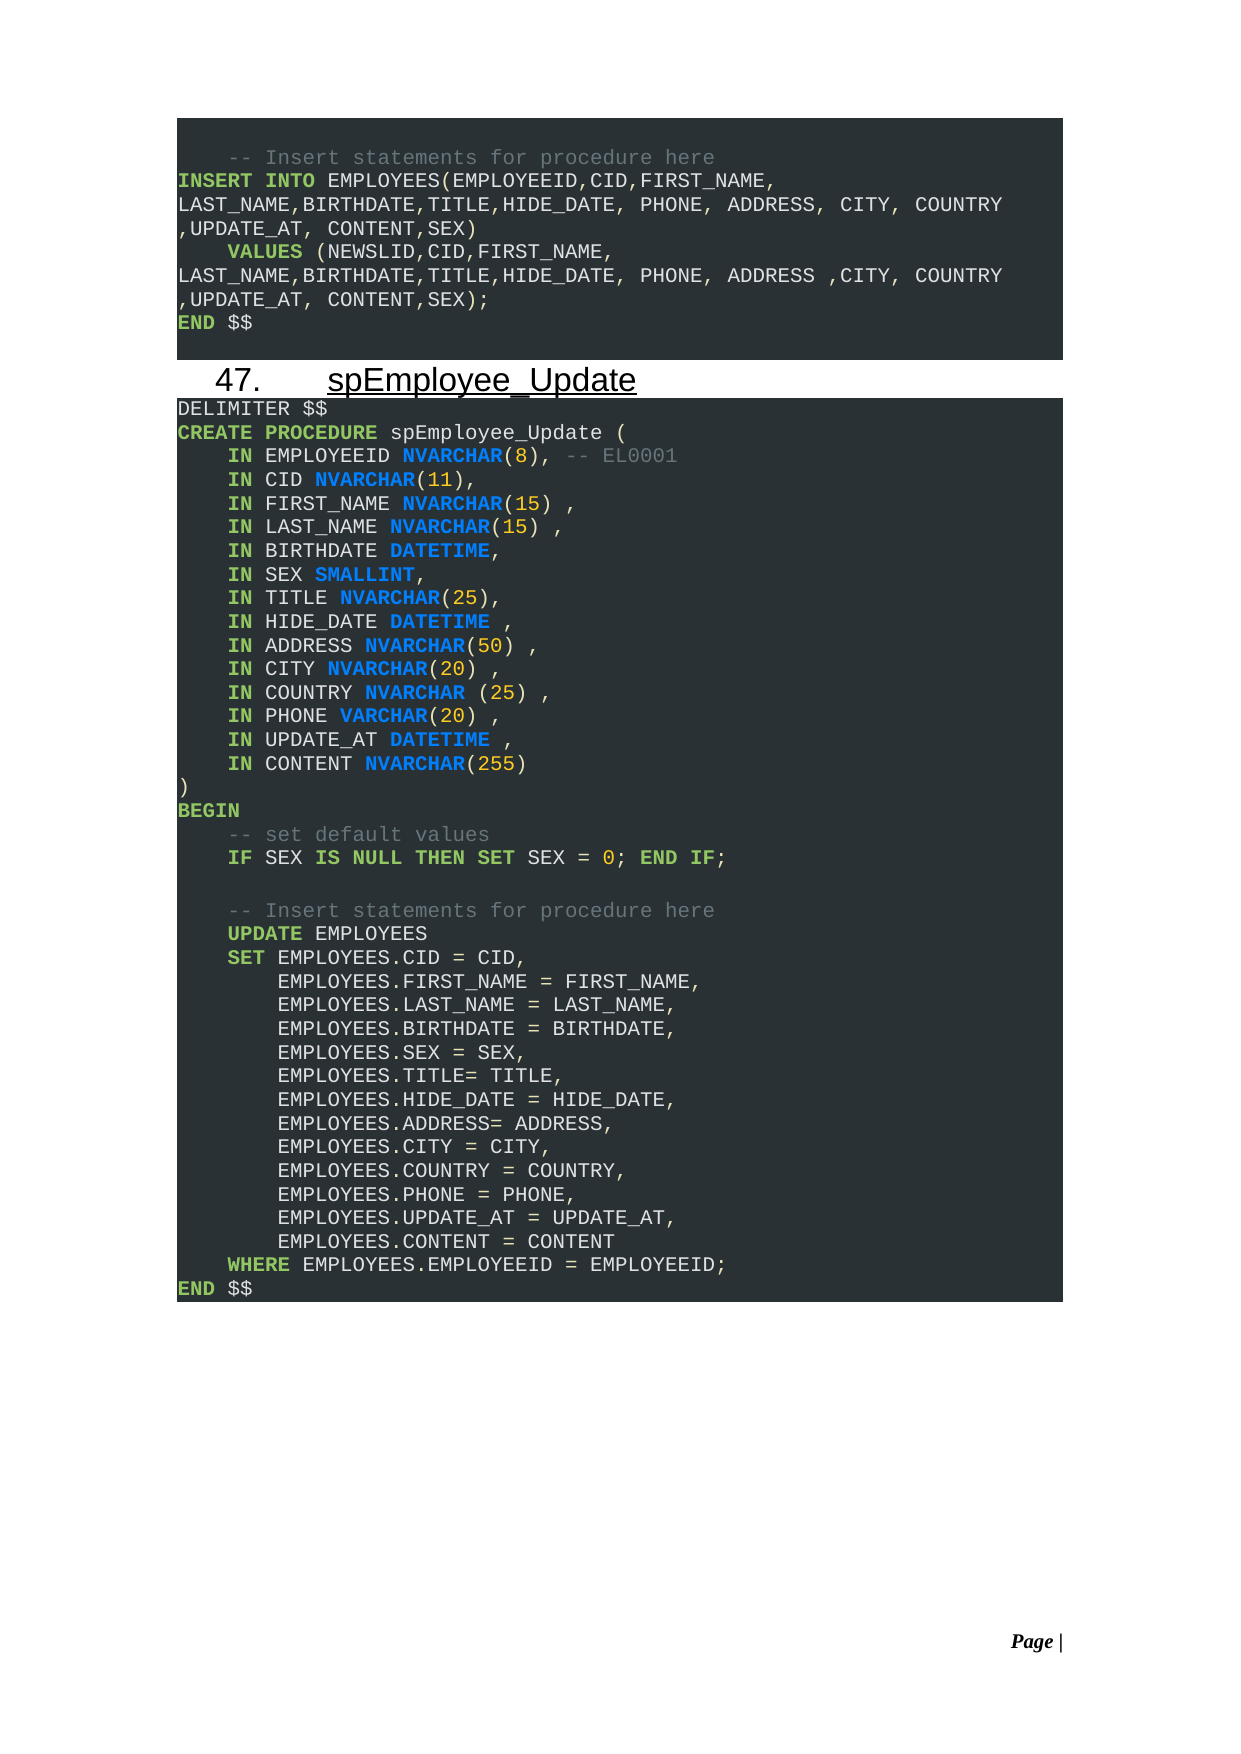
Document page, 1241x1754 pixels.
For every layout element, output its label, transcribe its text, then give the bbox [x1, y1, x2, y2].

text IN CID NVARCHAR(11), [177, 469, 1063, 493]
text SET EMPLOYEES.CID = CID, [177, 947, 1063, 971]
text EMPLOYEES.LAST_NAME = LAST_NAME, [177, 994, 1063, 1018]
text BEGIN [177, 800, 1063, 824]
text IN FIRST_NAME NVARCHAR(15) , [177, 493, 1063, 516]
text IN LAST_NAME NVARCHAR(15) , [177, 516, 1063, 540]
text IN SEX SMALLINT, [177, 564, 1063, 587]
text EMPLOYEES.CITY = CITY, [177, 1136, 1063, 1160]
text END $$ [177, 312, 1063, 336]
text IF SEX IS NULL THEN SET SEX = 0; END IF; [177, 847, 1063, 871]
text WHERE EMPLOYEES.EMPLOYEEID = EMPLOYEEID; [177, 1254, 1063, 1278]
text IN UPDATE_AT DATETIME , [177, 729, 1063, 753]
text IN TITLE NVARCHAR(25), [177, 587, 1063, 611]
text EMPLOYEES.ADDRESS= ADDRESS, [177, 1113, 1063, 1136]
text -- Insert statements for procedure here [177, 147, 1063, 171]
text IN EMPLOYEEID NVARCHAR(8), -- EL0001 [177, 445, 1063, 469]
text END $$ [177, 1278, 1063, 1302]
text EMPLOYEES.CONTENT = CONTENT [177, 1231, 1063, 1254]
subtitle spEmployee_Update [215, 360, 1063, 398]
text DELIMITER $$ [177, 398, 1063, 422]
text EMPLOYEES.HIDE_DATE = HIDE_DATE, [177, 1089, 1063, 1113]
text IN PHONE VARCHAR(20) , [177, 706, 1063, 729]
text INSERT INTO EMPLOYEES(EMPLOYEEID,CID,FIRST_NAME, LAST_NAME,BIRTHDATE,TITLE,HIDE_DATE, PHONE, ADDRESS, CITY, COUNTRY ,UPDATE_AT, CONTENT,SEX) [177, 171, 1063, 241]
text EMPLOYEES.BIRTHDATE = BIRTHDATE, [177, 1018, 1063, 1042]
text IN CITY NVARCHAR(20) , [177, 658, 1063, 682]
text -- Insert statements for procedure here [177, 900, 1063, 923]
text UPDATE EMPLOYEES [177, 923, 1063, 947]
text EMPLOYEES.SEX = SEX, [177, 1042, 1063, 1065]
text CREATE PROCEDURE spEmployee_Update ( [177, 422, 1063, 445]
text EMPLOYEES.FIRST_NAME = FIRST_NAME, [177, 971, 1063, 994]
text ) [177, 776, 1063, 800]
text EMPLOYEES.TITLE= TITLE, [177, 1065, 1063, 1089]
text EMPLOYEES.UPDATE_AT = UPDATE_AT, [177, 1207, 1063, 1231]
text -- set default values [177, 824, 1063, 847]
text EMPLOYEES.PHONE = PHONE, [177, 1183, 1063, 1207]
text IN BIRTHDATE DATETIME, [177, 540, 1063, 564]
text IN HIDE_DATE DATETIME , [177, 611, 1063, 634]
text IN CONTENT NVARCHAR(255) [177, 753, 1063, 776]
text IN ADDRESS NVARCHAR(50) , [177, 634, 1063, 658]
text IN COUNTRY NVARCHAR (25) , [177, 682, 1063, 706]
text EMPLOYEES.COUNTRY = COUNTRY, [177, 1160, 1063, 1183]
text VALUES (NEWSLID,CID,FIRST_NAME, LAST_NAME,BIRTHDATE,TITLE,HIDE_DATE, PHONE, ADDRESS ,CITY, COUNTRY ,UPDATE_AT, CONTENT,SEX); [177, 241, 1063, 312]
